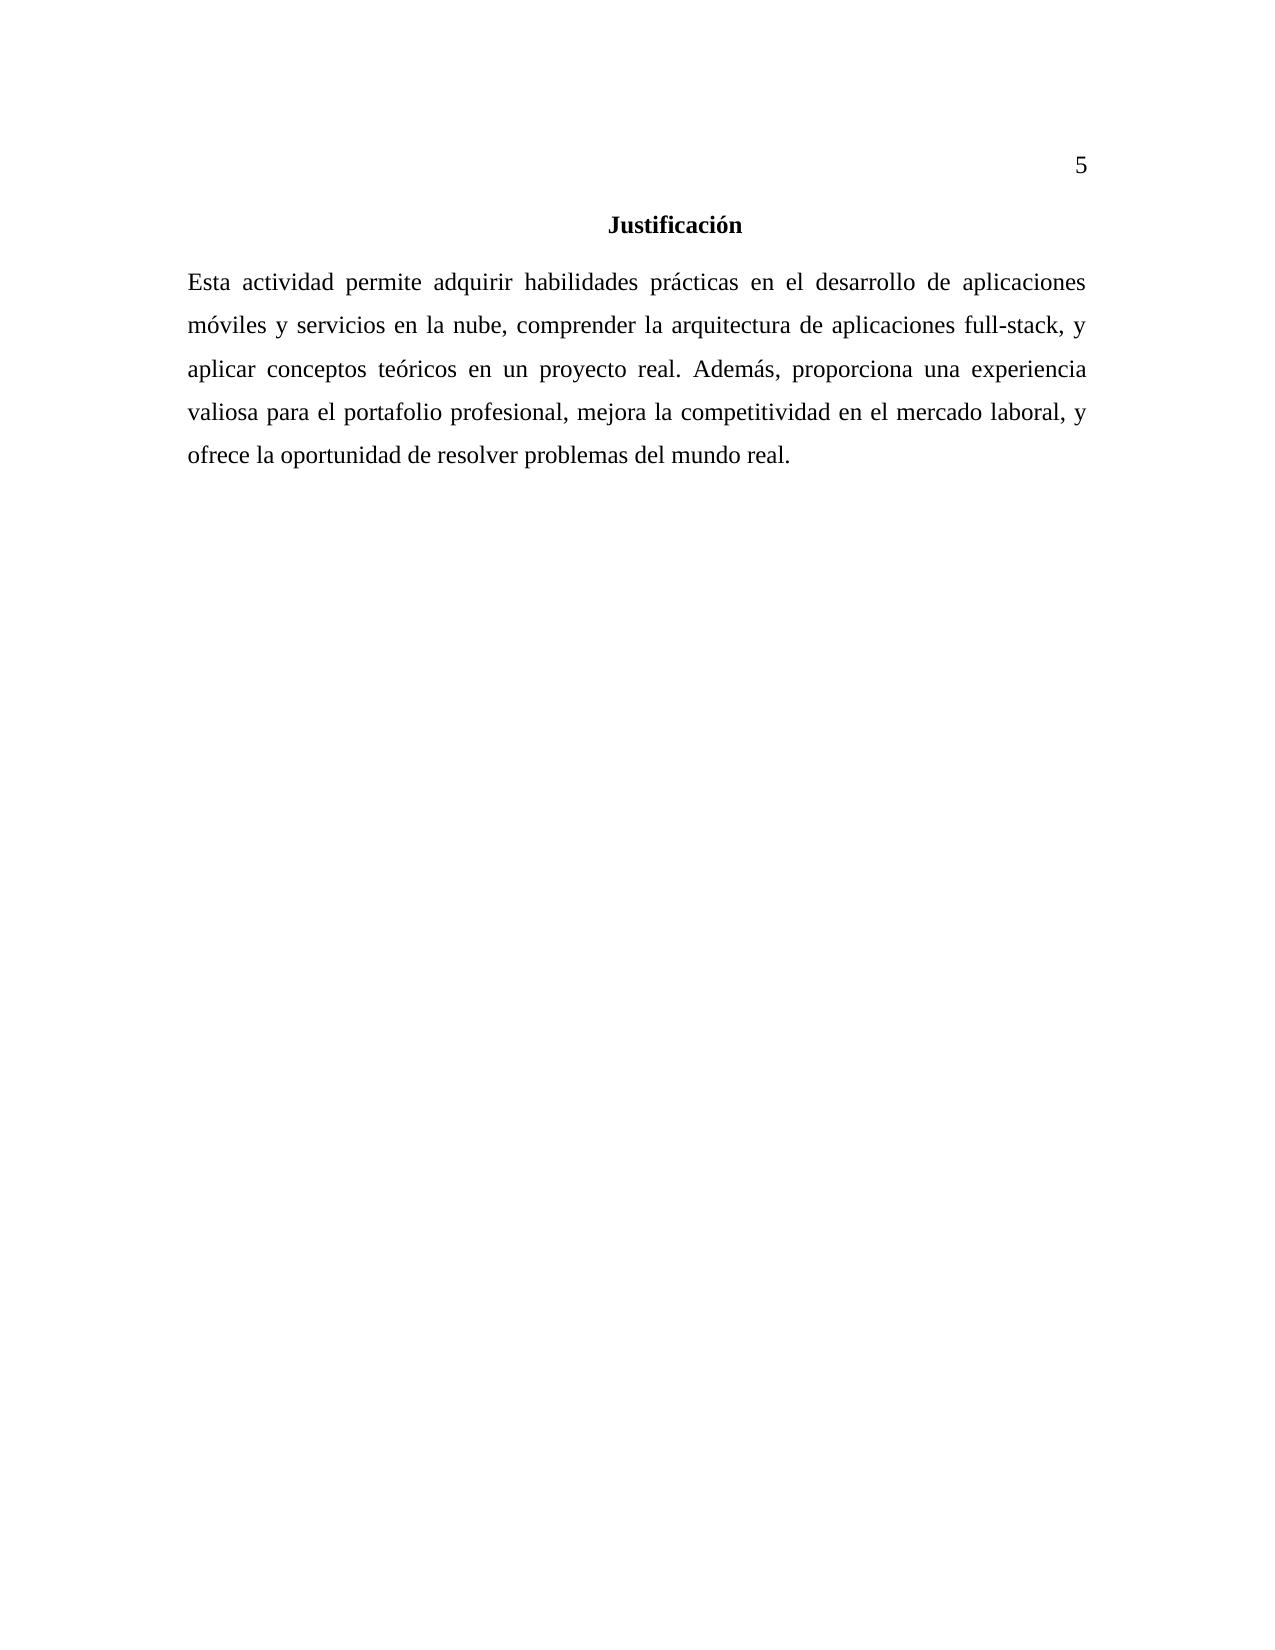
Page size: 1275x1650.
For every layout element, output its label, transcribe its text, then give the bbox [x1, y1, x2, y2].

subtitle Justificación [262, 210, 1087, 239]
text Esta actividad permite adquirir habilidades prácticas en el desarrollo de aplicaciones móviles y servicios en la nube, comprender la arquitectura de aplicaciones full-stack, y aplicar conceptos teóricos en un proyecto real. Además, proporciona una experiencia valiosa para el portafolio profesional, mejora la competitividad en el mercado laboral, y ofrece la oportunidad de resolver problemas del mundo real. [187, 267, 1087, 469]
